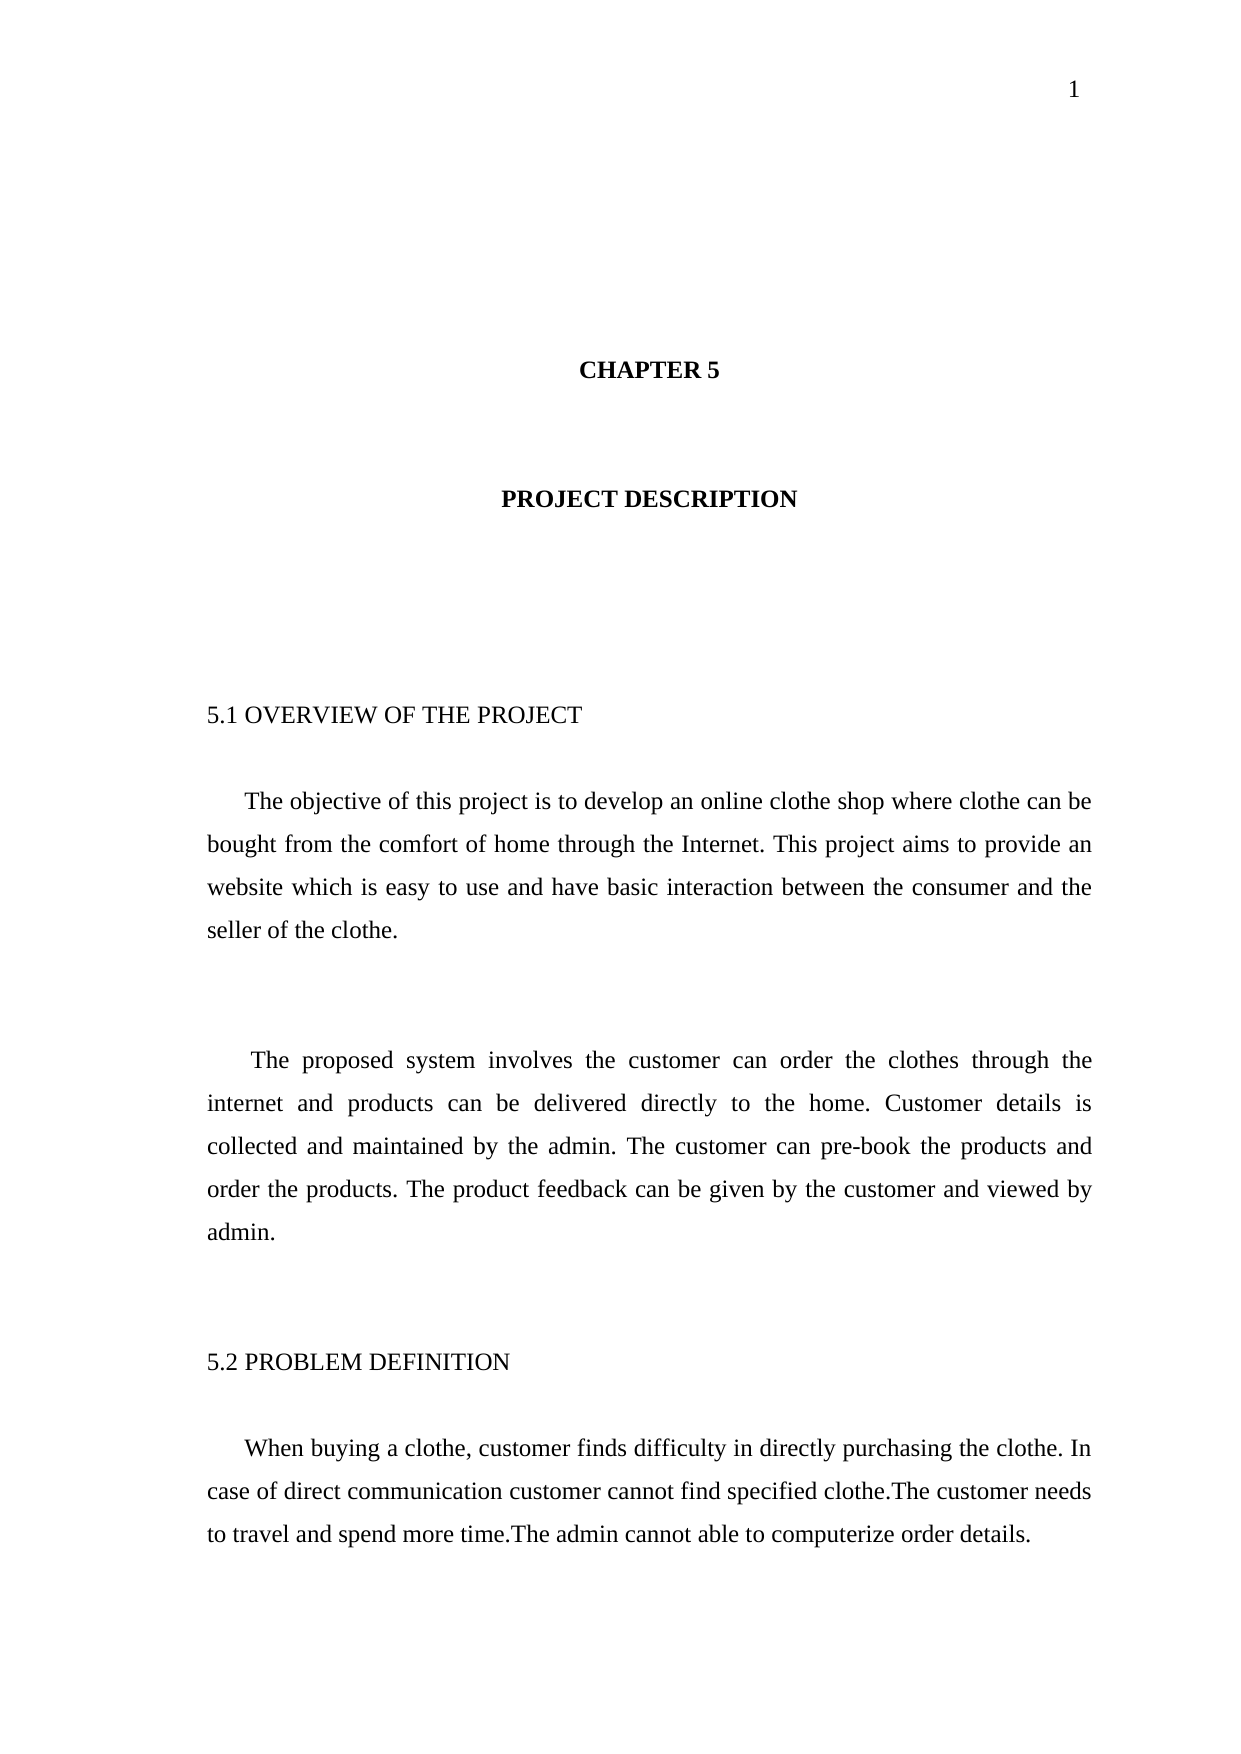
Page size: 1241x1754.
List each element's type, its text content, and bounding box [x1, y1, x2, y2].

title CHAPTER 5 [385, 355, 914, 384]
list OVERVIEW OF THE PROJECT [207, 700, 1196, 728]
list PROBLEM DEFINITION [207, 1347, 1196, 1376]
text When buying a clothe, customer finds difficulty in directly purchasing the clothe. In case of direct communication customer cannot find specified clothe.The customer needs to travel and spend more time.The admin cannot able to computerize order details. [207, 1433, 1093, 1548]
title PROJECT DESCRIPTION [385, 484, 914, 513]
text The proposed system involves the customer can order the clothes through the internet and products can be delivered directly to the home. Customer details is collected and maintained by the admin. The customer can pre-book the products and order the products. The product feedback can be given by the customer and viewed by admin. [207, 1045, 1093, 1246]
text The objective of this project is to develop an online clothe shop where clothe can be bought from the comfort of home through the Internet. This project aims to provide an website which is easy to use and have basic interaction between the consumer and the seller of the clothe. [207, 786, 1093, 944]
